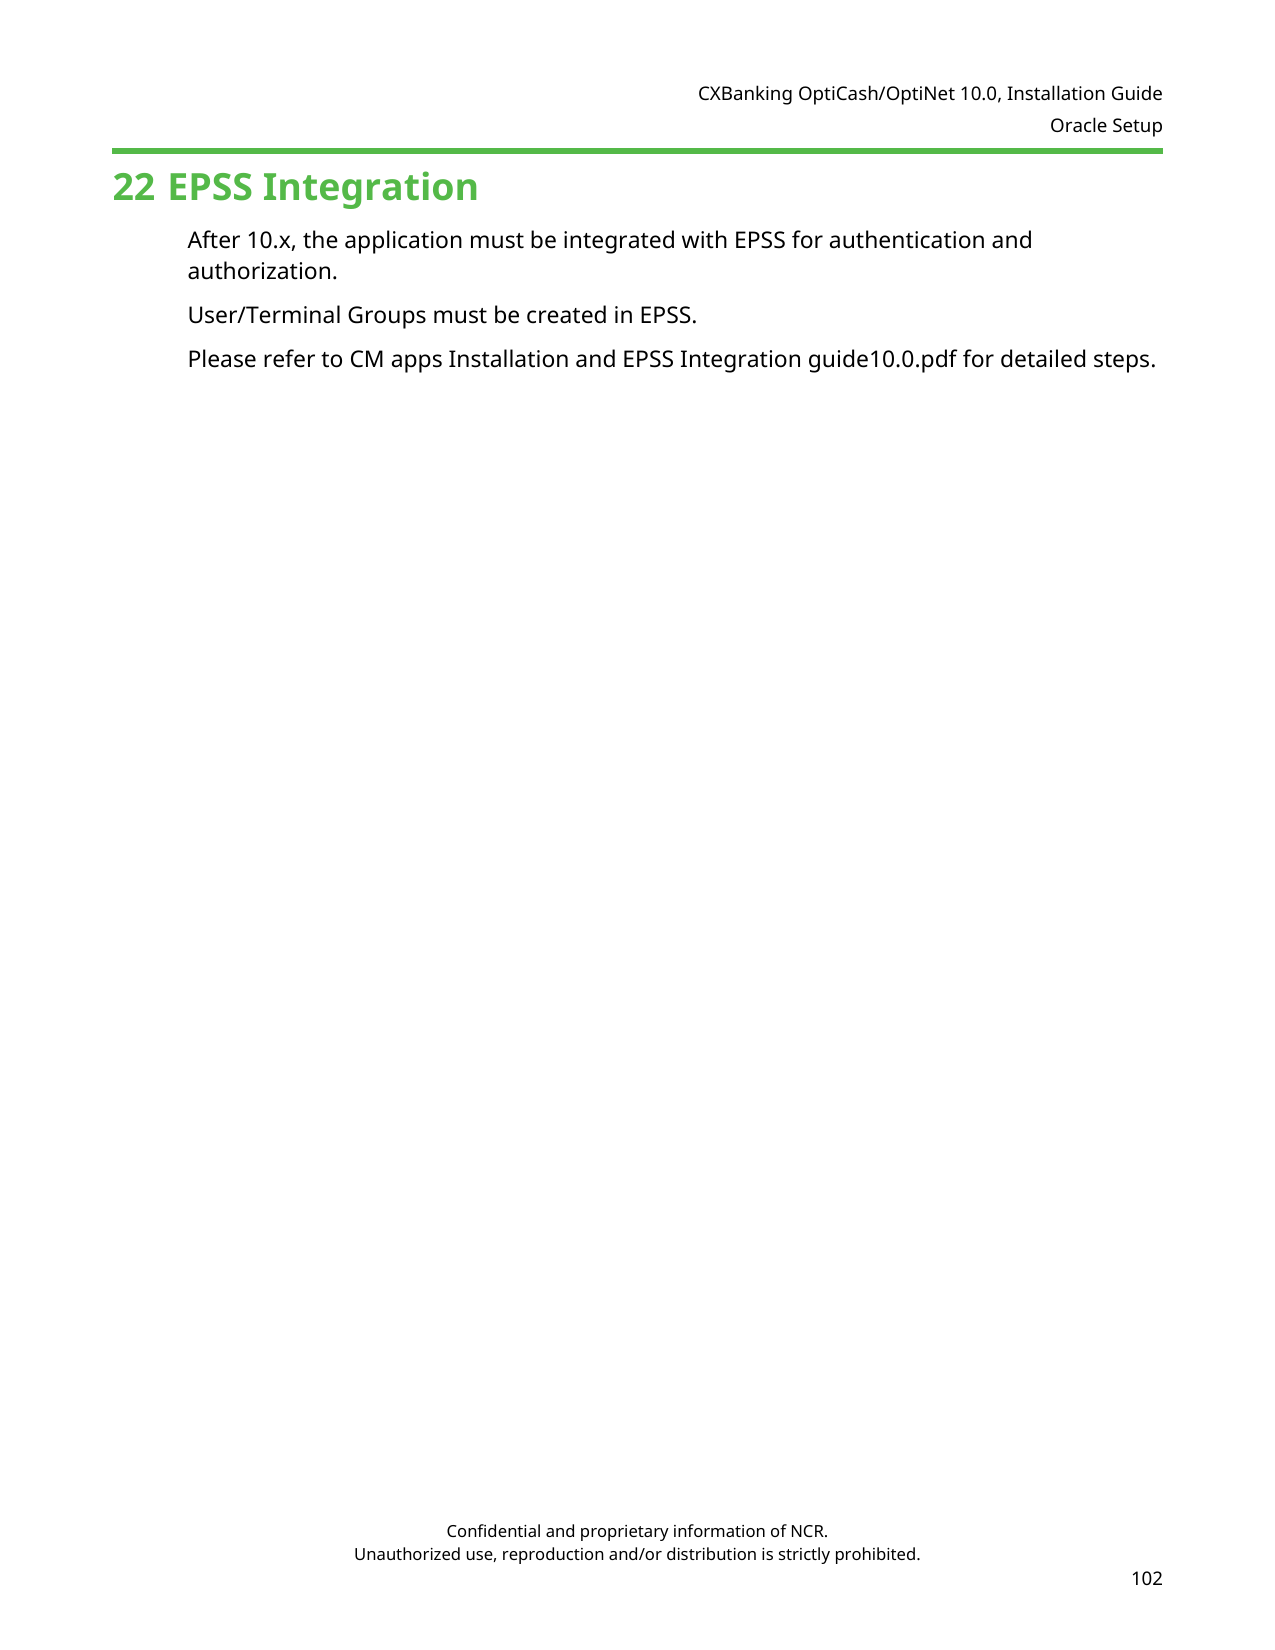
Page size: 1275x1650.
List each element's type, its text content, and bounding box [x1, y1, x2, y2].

text After 10.x, the application must be integrated with EPSS for authentication and authorization. [187, 224, 1163, 286]
text Please refer to CM apps Installation and EPSS Integration guide10.0.pdf for detailed steps. [187, 343, 1163, 374]
text User/Terminal Groups must be created in EPSS. [187, 299, 1163, 330]
subtitle EPSS Integration [112, 160, 1163, 211]
